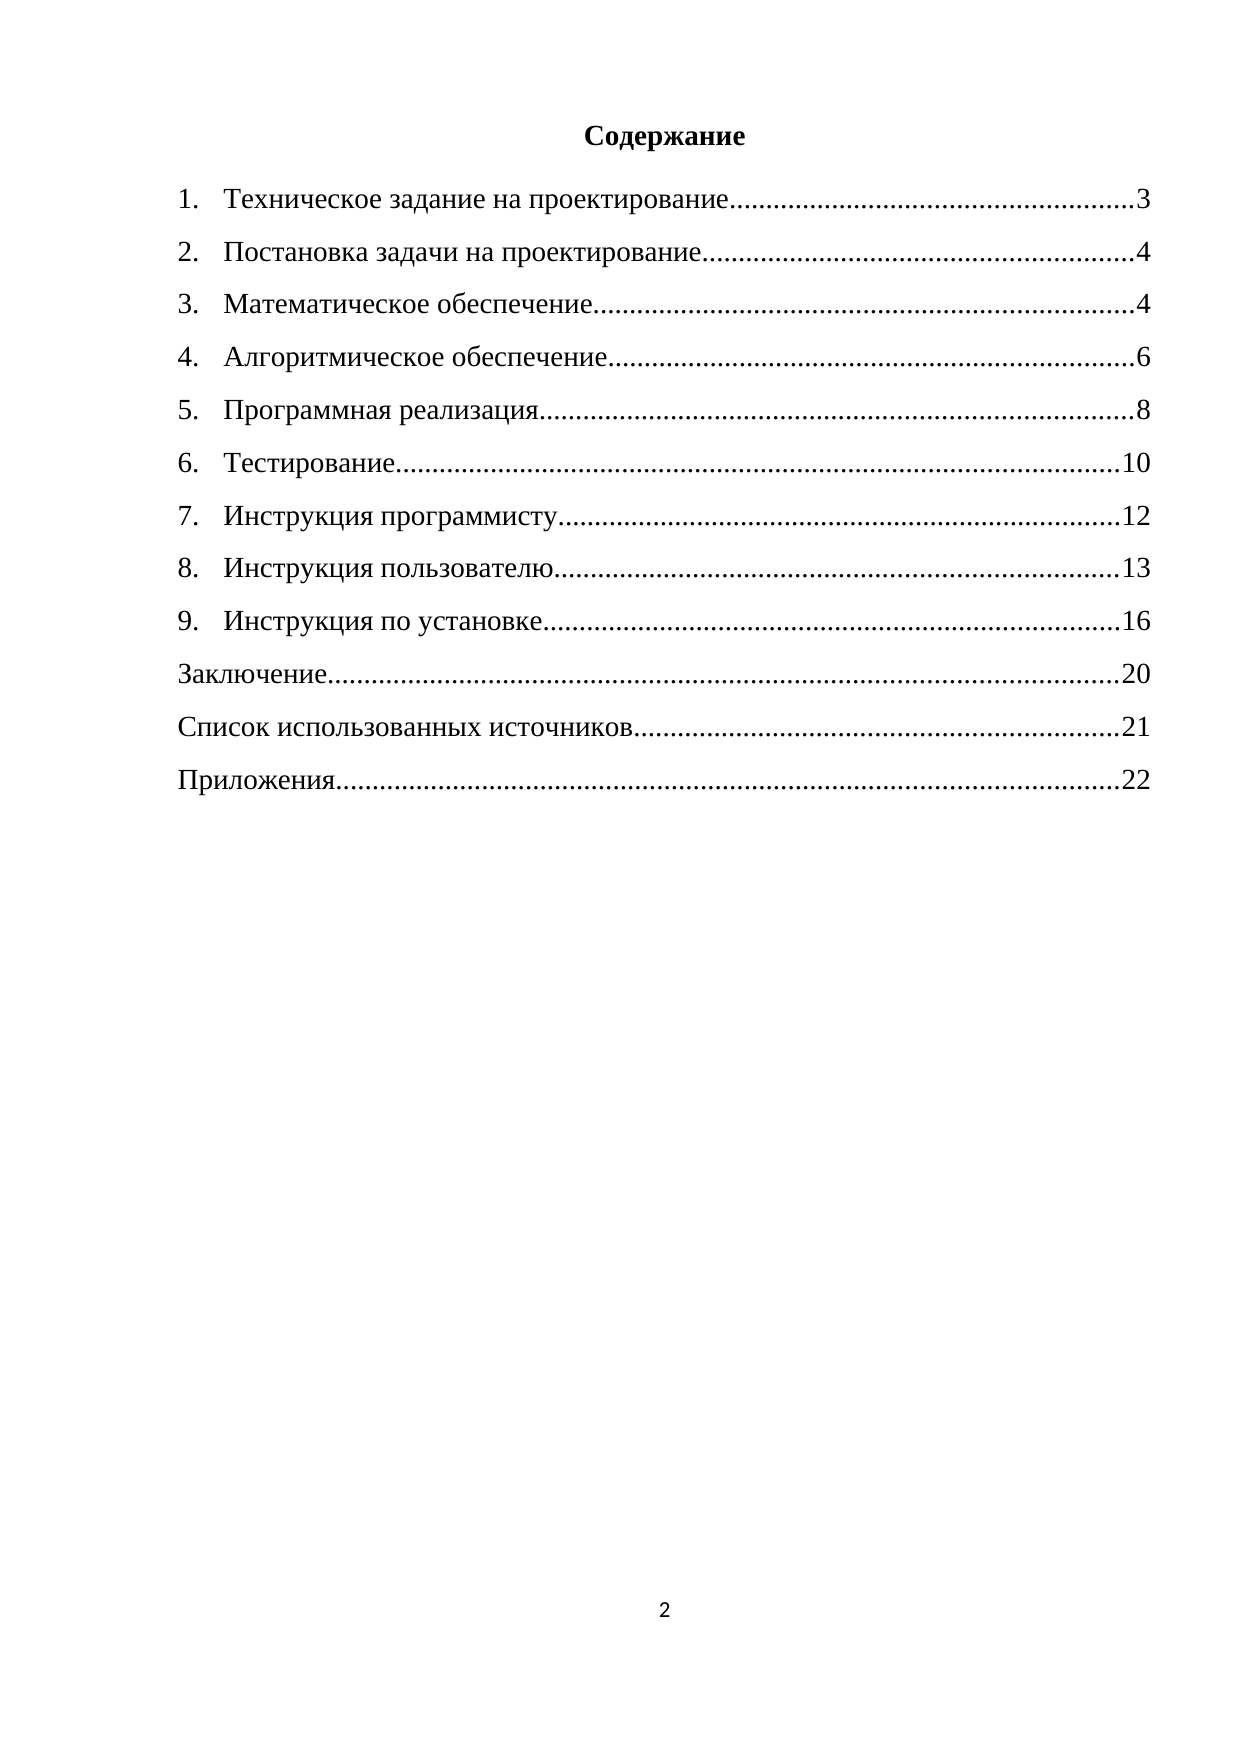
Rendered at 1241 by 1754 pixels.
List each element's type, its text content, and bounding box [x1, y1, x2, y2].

text 9. Инструкция по установке 16 [177, 603, 1152, 637]
text Заключение 20 [177, 656, 1152, 690]
text 2. Постановка задачи на проектирование 4 [177, 234, 1152, 267]
text 4. Алгоритмическое обеспечение 6 [177, 339, 1152, 373]
text 3. Математическое обеспечение 4 [177, 287, 1152, 320]
text Содержание [177, 118, 1152, 152]
text 5. Программная реализация 8 [177, 392, 1152, 426]
text 6. Тестирование 10 [177, 445, 1152, 478]
text 8. Инструкция пользователю 13 [177, 551, 1152, 584]
text 7. Инструкция программисту 12 [177, 498, 1152, 531]
text 1. Техническое задание на проектирование 3 [177, 181, 1152, 214]
text Приложения 22 [177, 762, 1152, 795]
text Список использованных источников 21 [177, 709, 1152, 743]
